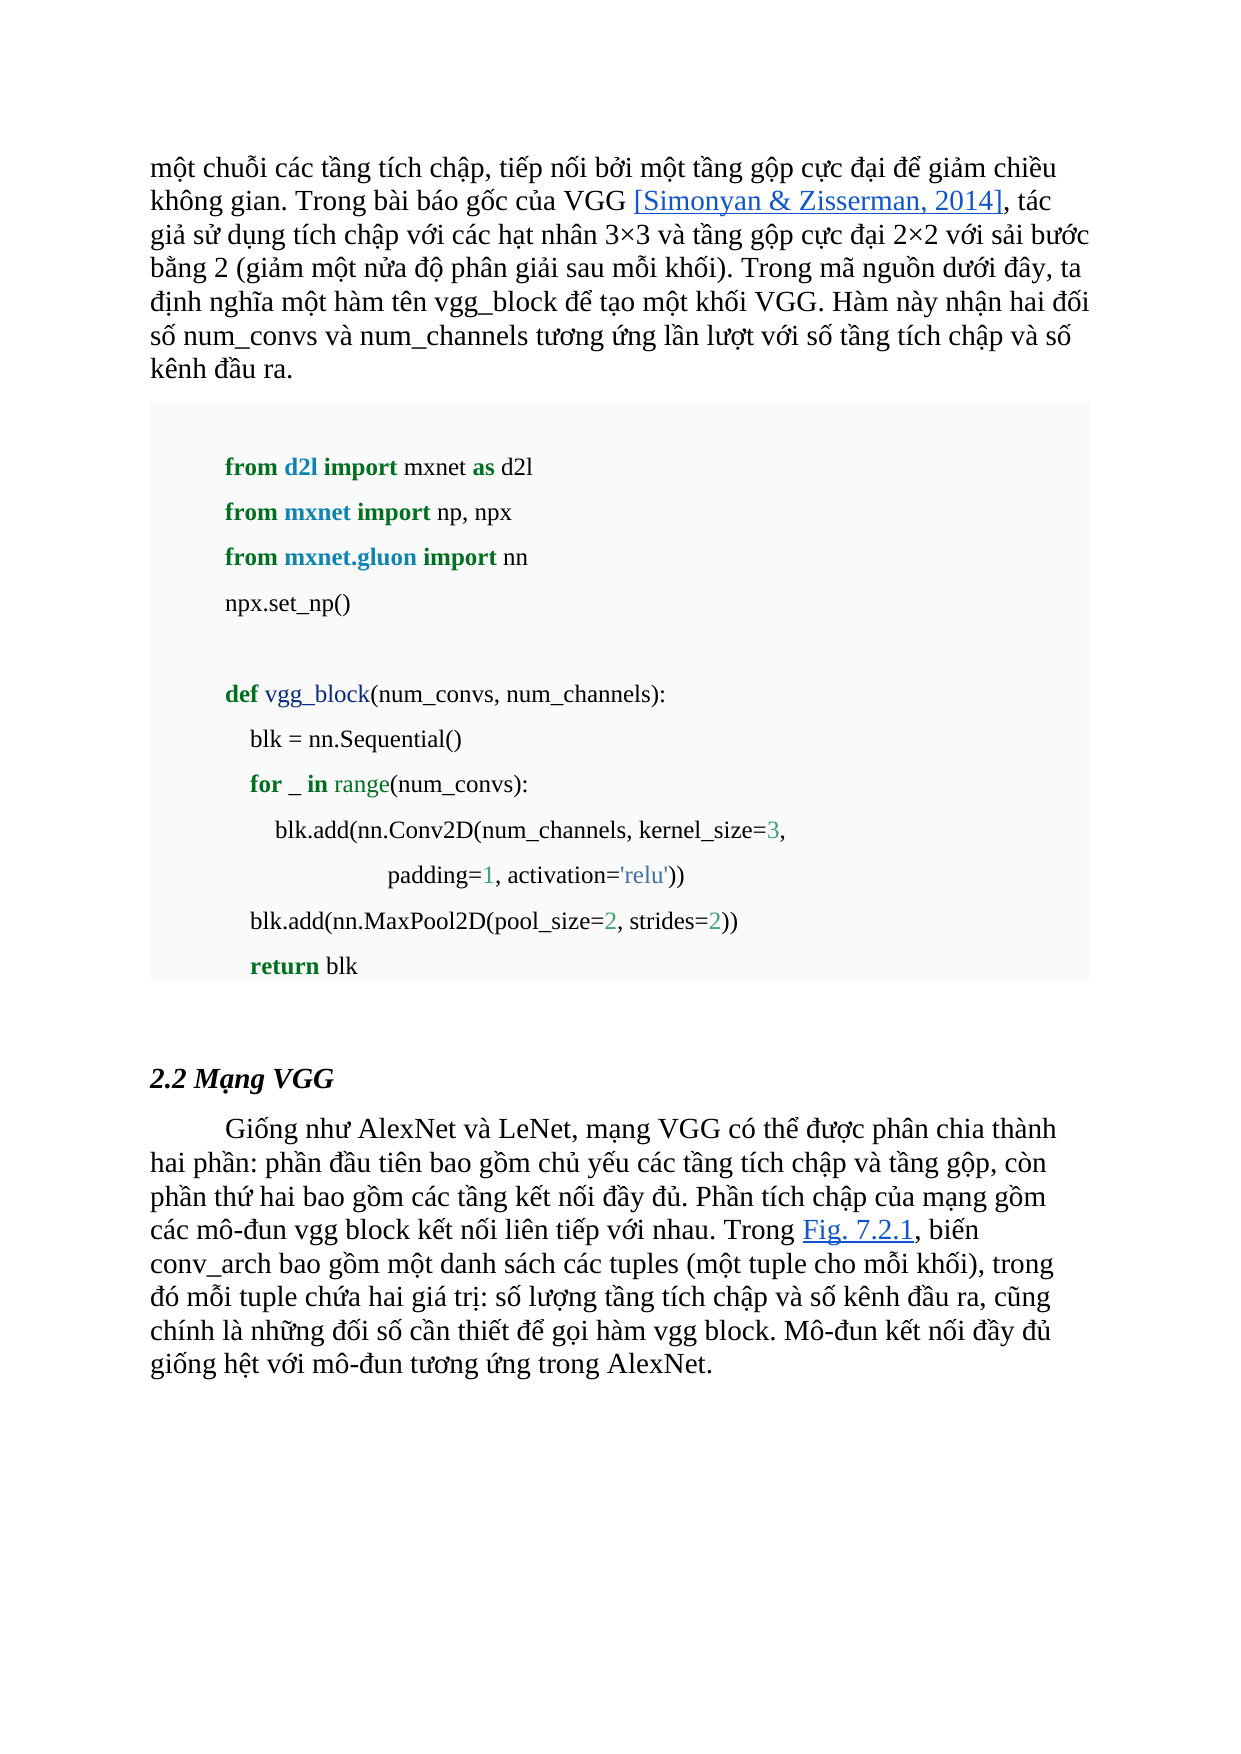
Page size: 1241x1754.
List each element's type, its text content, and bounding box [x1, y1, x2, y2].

text blk.add(nn.MaxPool2D(pool_size=2, strides=2)) [150, 906, 1090, 934]
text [150, 150, 1090, 385]
text blk = nn.Sequential() [150, 724, 1090, 753]
text from mxnet.gluon import nn [150, 542, 1090, 571]
text blk.add(nn.Conv2D(num_channels, kernel_size=3, [150, 815, 1090, 844]
text Giống như AlexNet và LeNet, mạng VGG có thể được phân chia thành hai phần: phần đầu tiên bao gồm chủ yếu các tầng tích chập và tầng gộp, còn phần thứ hai bao gồm các tầng kết nối đầy đủ. Phần tích chập của mạng gồm các mô-đun vgg block kết nối liên tiếp với nhau. Trong Fig. 7.2.1, biến conv_arch bao gồm một danh sách các tuples (một tuple cho mỗi khối), trong đó mỗi tuple chứa hai giá trị: số lượng tầng tích chập và số kênh đầu ra, cũng chính là những đối số cần thiết để gọi hàm vgg block. Mô-đun kết nối đầy đủ giống hệt với mô-đun tương ứng trong AlexNet. [150, 1112, 1090, 1380]
text for _ in range(num_convs): [150, 769, 1090, 798]
text from mxnet import np, npx [150, 497, 1090, 526]
text padding=1, activation='relu')) [150, 860, 1090, 889]
text npx.set_np() [150, 588, 1090, 617]
text return blk [150, 951, 1090, 980]
subtitle 2.2 Mạng VGG [150, 1061, 1090, 1095]
text def vgg_block(num_convs, num_channels): [150, 679, 1090, 707]
text from d2l import mxnet as d2l [150, 452, 1090, 480]
